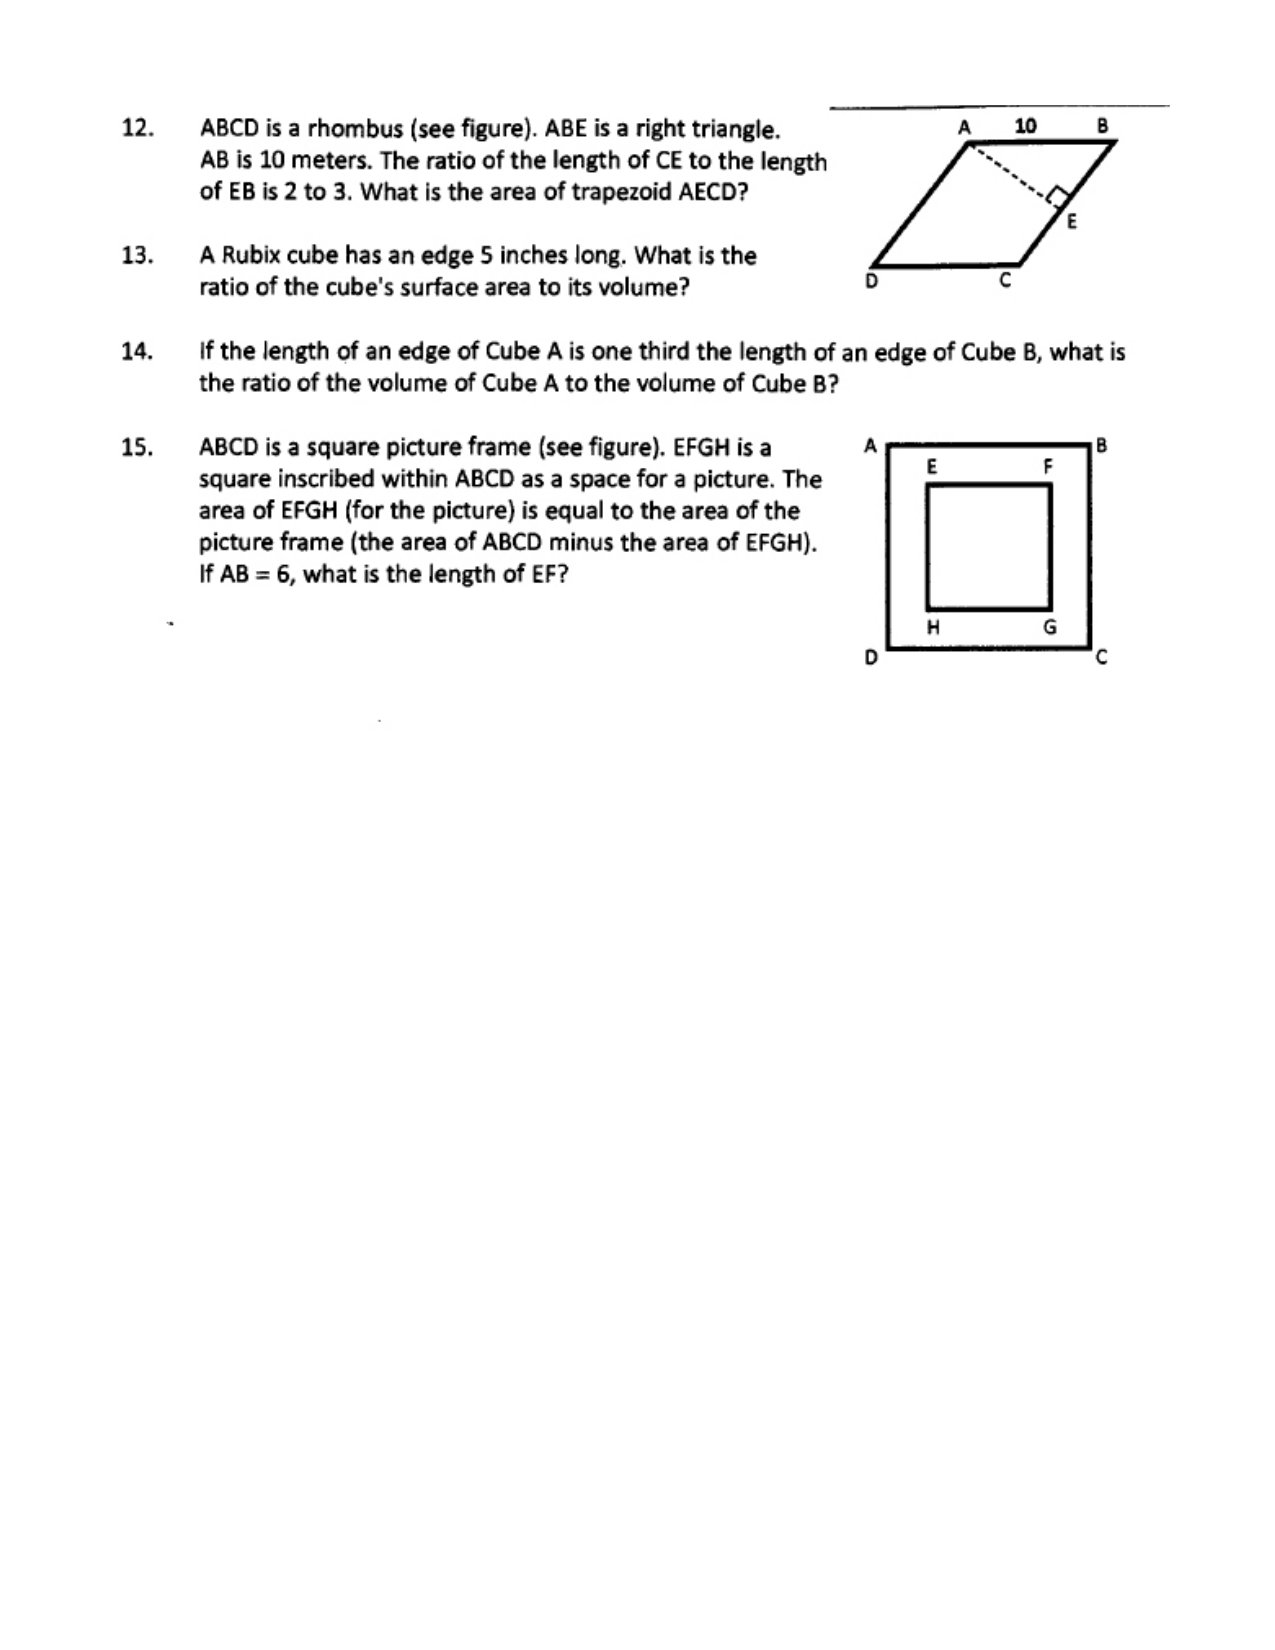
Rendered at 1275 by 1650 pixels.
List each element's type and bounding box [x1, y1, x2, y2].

picture [105, 105, 1170, 758]
